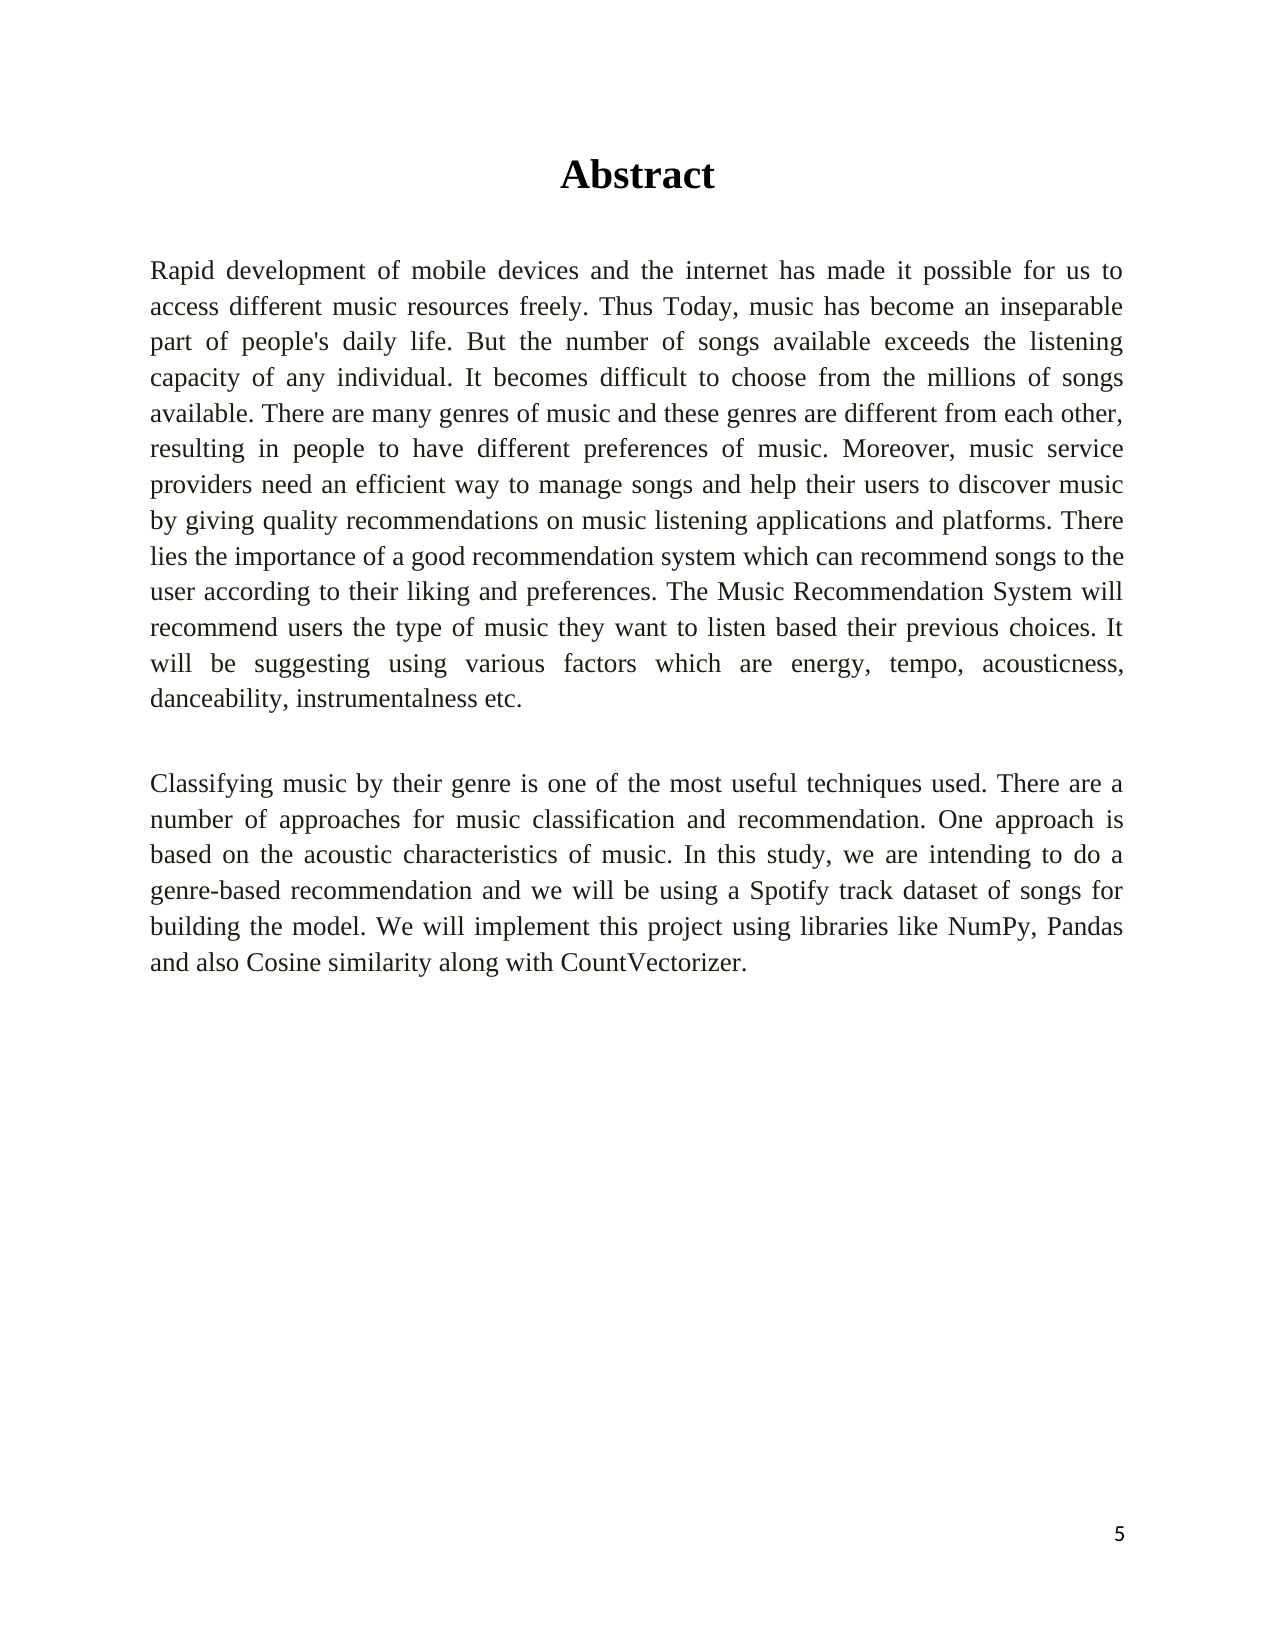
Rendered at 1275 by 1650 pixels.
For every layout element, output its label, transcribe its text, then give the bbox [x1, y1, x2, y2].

text Abstract [150, 150, 1125, 198]
text Classifying music by their genre is one of the most useful techniques used. There are a number of approaches for music classification and recommendation. One approach is based on the acoustic characteristics of music. In this study, we are intending to do a genre-based recommendation and we will be using a Spotify track dataset of songs for building the model. We will implement this project using libraries like NumPy, Pandas and also Cosine similarity along with CountVectorizer. [150, 941, 1125, 977]
